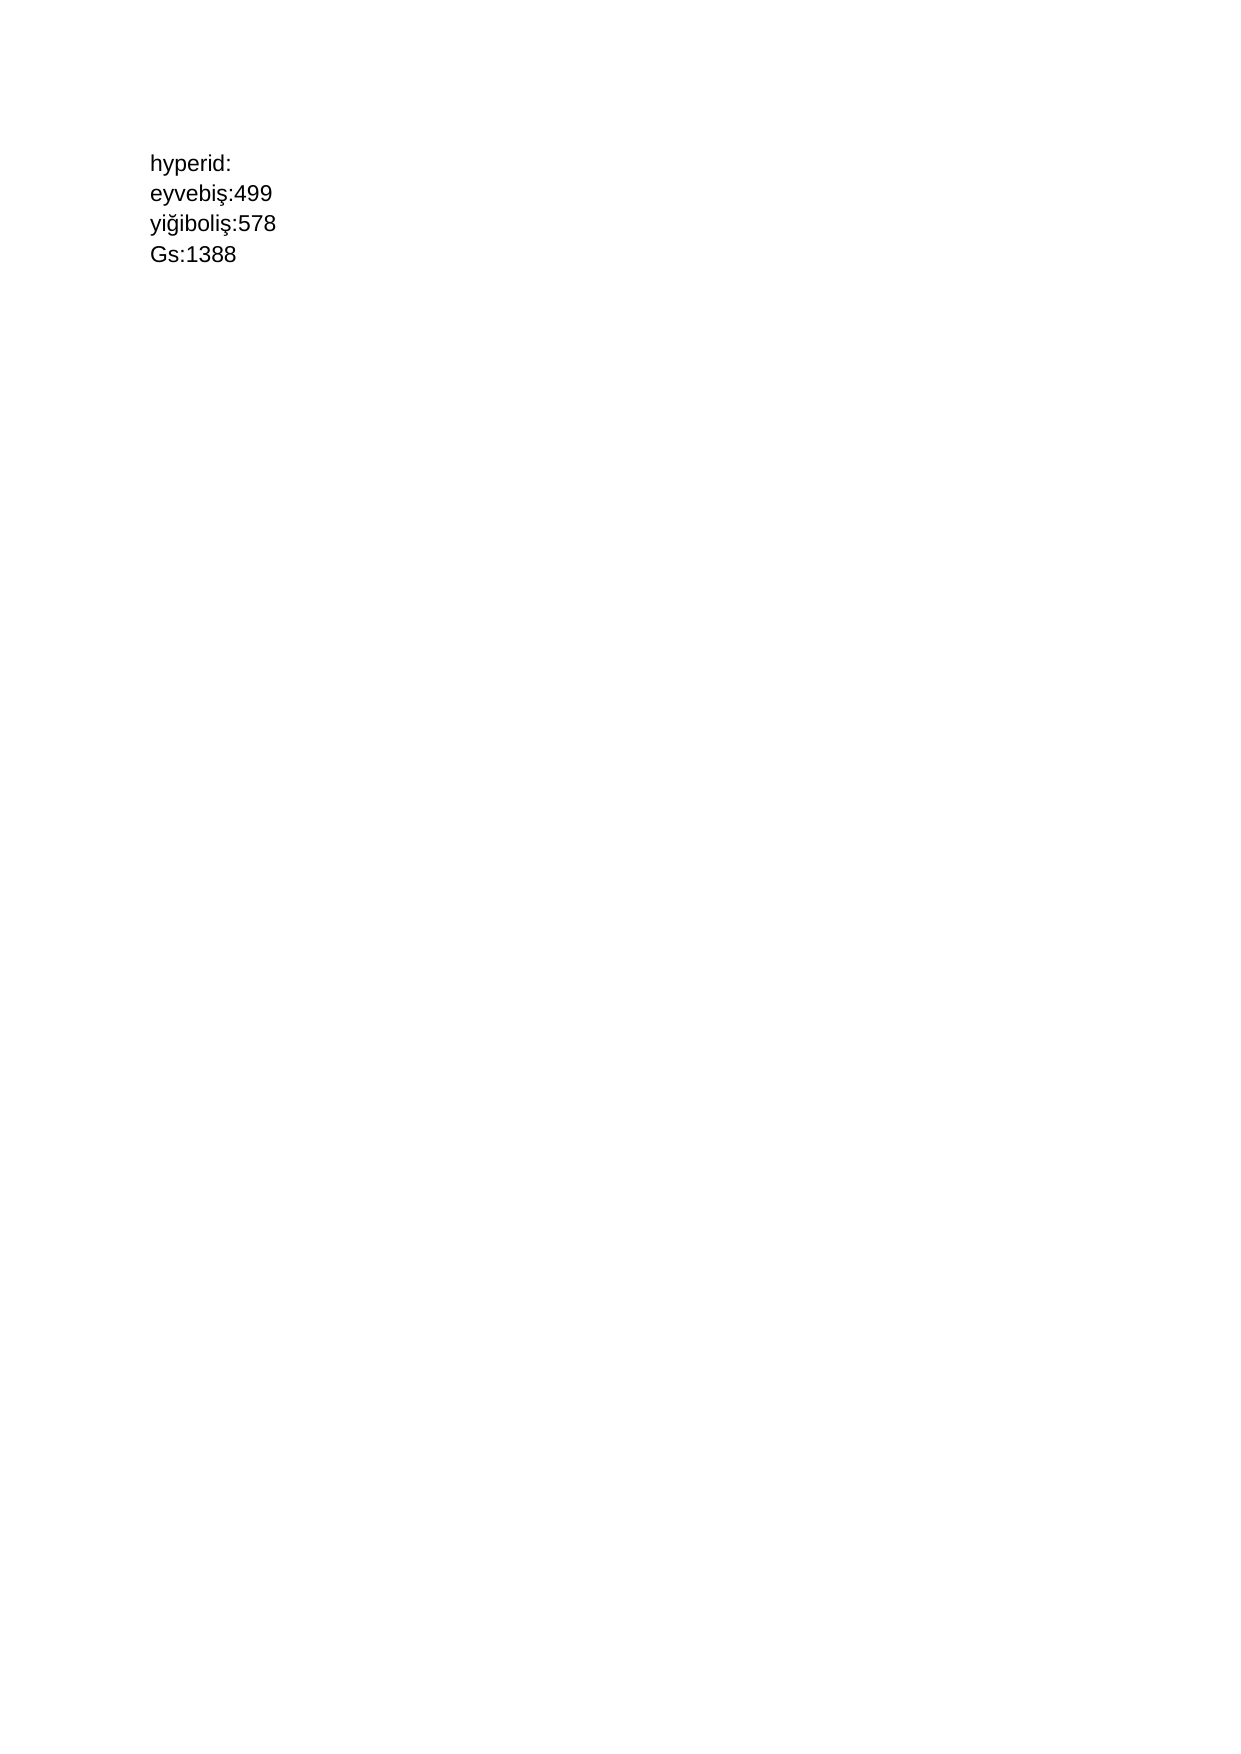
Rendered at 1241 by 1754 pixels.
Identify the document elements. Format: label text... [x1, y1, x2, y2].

text yiğiboliş:578 [150, 210, 1090, 237]
text hyperid: [150, 150, 1090, 176]
text eyvebiş:499 [150, 180, 1090, 207]
text Gs:1388 [150, 241, 1090, 267]
